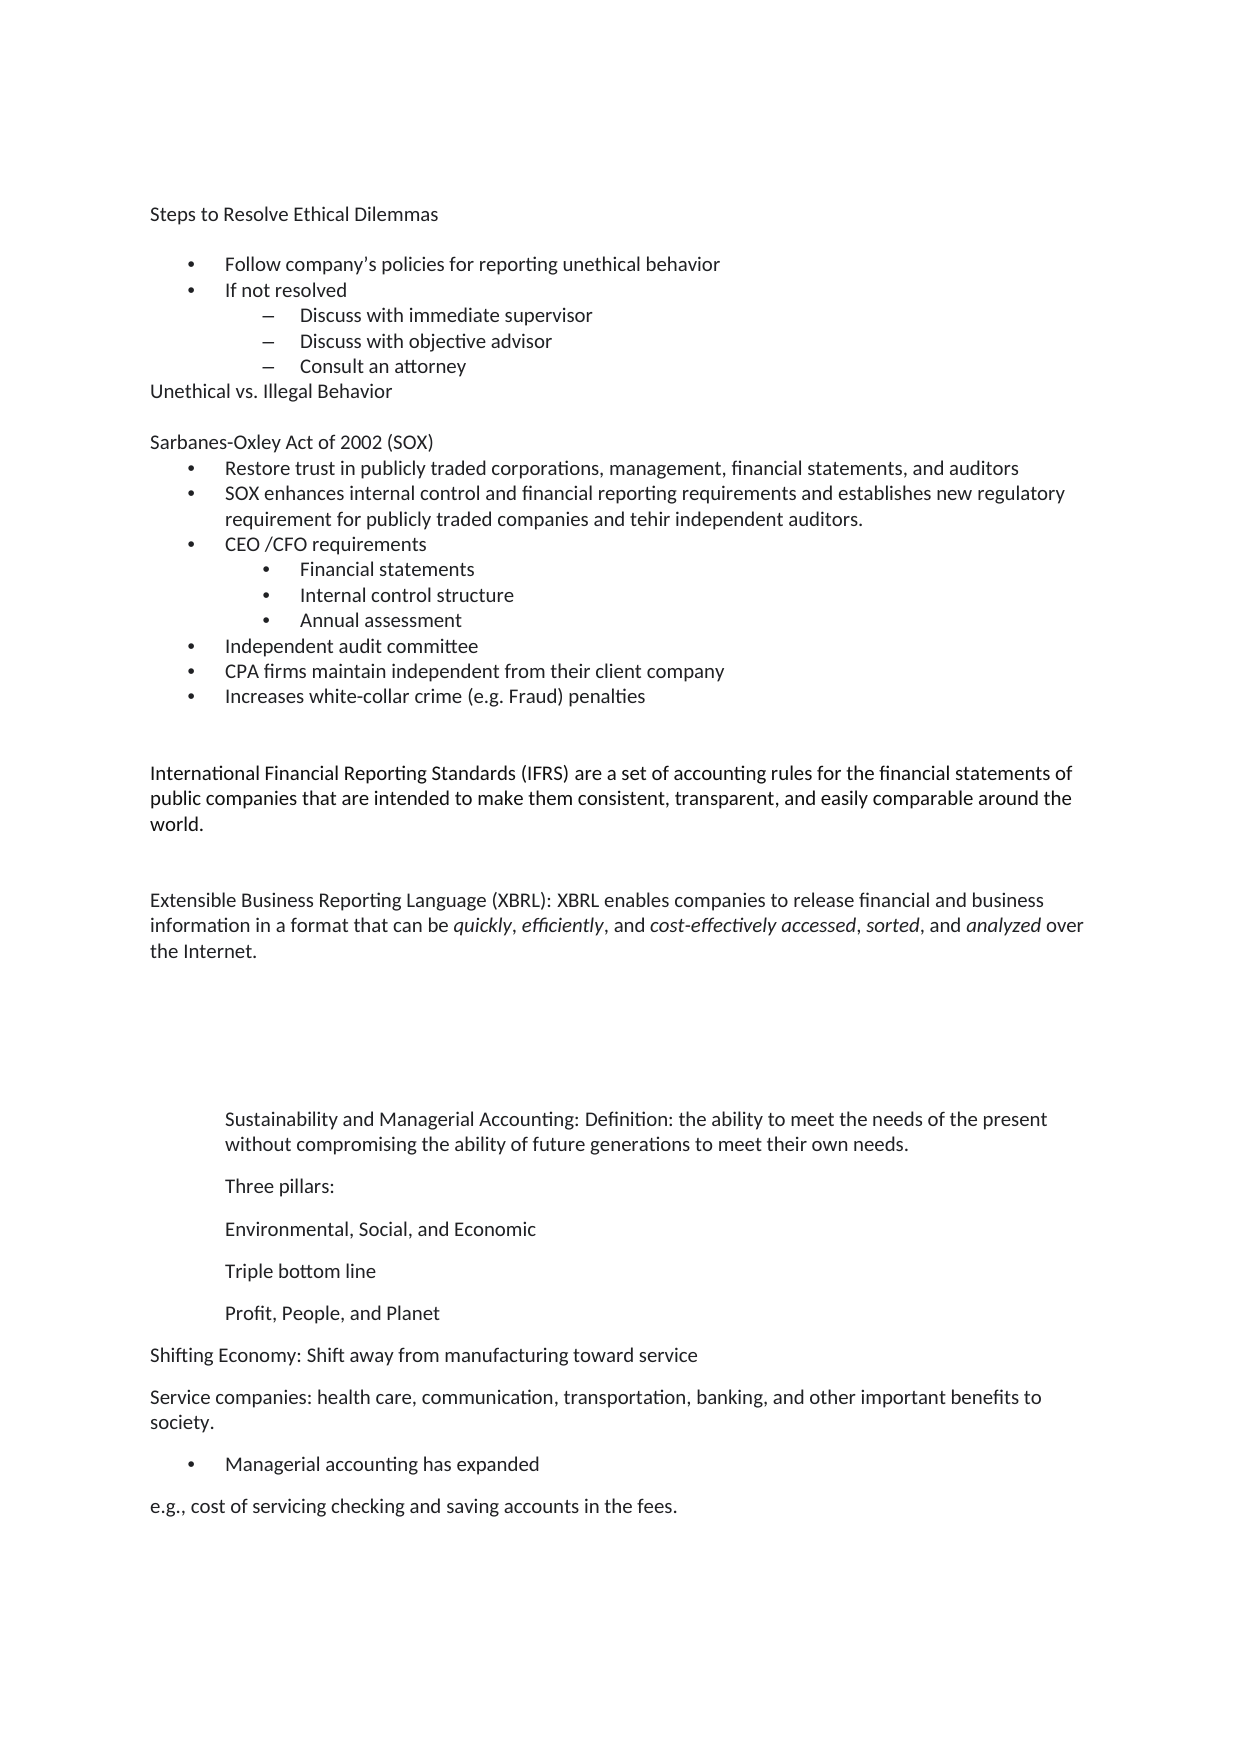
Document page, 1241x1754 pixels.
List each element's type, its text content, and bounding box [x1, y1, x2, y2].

list Independent audit committee [187, 633, 1090, 658]
list Consult an attorney [262, 353, 1090, 379]
list Restore trust in publicly traded corporations, management, financial statements, and auditors [187, 455, 1090, 480]
list Discuss with immediate supervisor [262, 302, 1090, 328]
text Profit, People, and Planet [150, 1300, 1090, 1325]
text Three pillars: [225, 1174, 1090, 1199]
list Annual assessment [262, 607, 1090, 633]
text Environmental, Social, and Economic [150, 1216, 1090, 1241]
list Managerial accounting has expanded [187, 1452, 1090, 1477]
text Shifting Economy: Shift away from manufacturing toward service [150, 1342, 1090, 1367]
text Extensible Business Reporting Language (XBRL): XBRL enables companies to release financial and business information in a format that can be quickly, efficiently, and cost-effectively accessed, sorted, and analyzed over the Internet. [150, 887, 1090, 963]
list Internal control structure [262, 582, 1090, 607]
list If not resolved [187, 277, 1090, 302]
text Sarbanes-Oxley Act of 2002 (SOX) [150, 429, 1090, 455]
list CEO /CFO requirements [187, 531, 1090, 557]
list Discuss with objective advisor [262, 328, 1090, 353]
text e.g., cost of servicing checking and saving accounts in the fees. [150, 1494, 1090, 1519]
text Unethical vs. Illegal Behavior [150, 379, 1090, 404]
list Increases white-collar crime (e.g. Fraud) penalties [187, 684, 1090, 709]
text Triple bottom line [225, 1258, 1090, 1283]
list Follow company’s policies for reporting unethical behavior [187, 252, 1090, 277]
text International Financial Reporting Standards (IFRS) are a set of accounting rules for the financial statements of public companies that are intended to make them consistent, transparent, and easily comparable around the world. [204, 760, 1090, 836]
text Sustainability and Managerial Accounting: Definition: the ability to meet the needs of the present without compromising the ability of future generations to meet their own needs. [225, 1106, 1090, 1157]
list SOX enhances internal control and financial reporting requirements and establishes new regulatory requirement for publicly traded companies and tehir independent auditors. [187, 480, 1090, 531]
text Steps to Resolve Ethical Dilemmas [150, 201, 1090, 226]
text Service companies: health care, communication, transportation, banking, and other important benefits to society. [150, 1384, 1090, 1435]
list Financial statements [262, 557, 1090, 582]
list CPA firms maintain independent from their client company [187, 658, 1090, 684]
